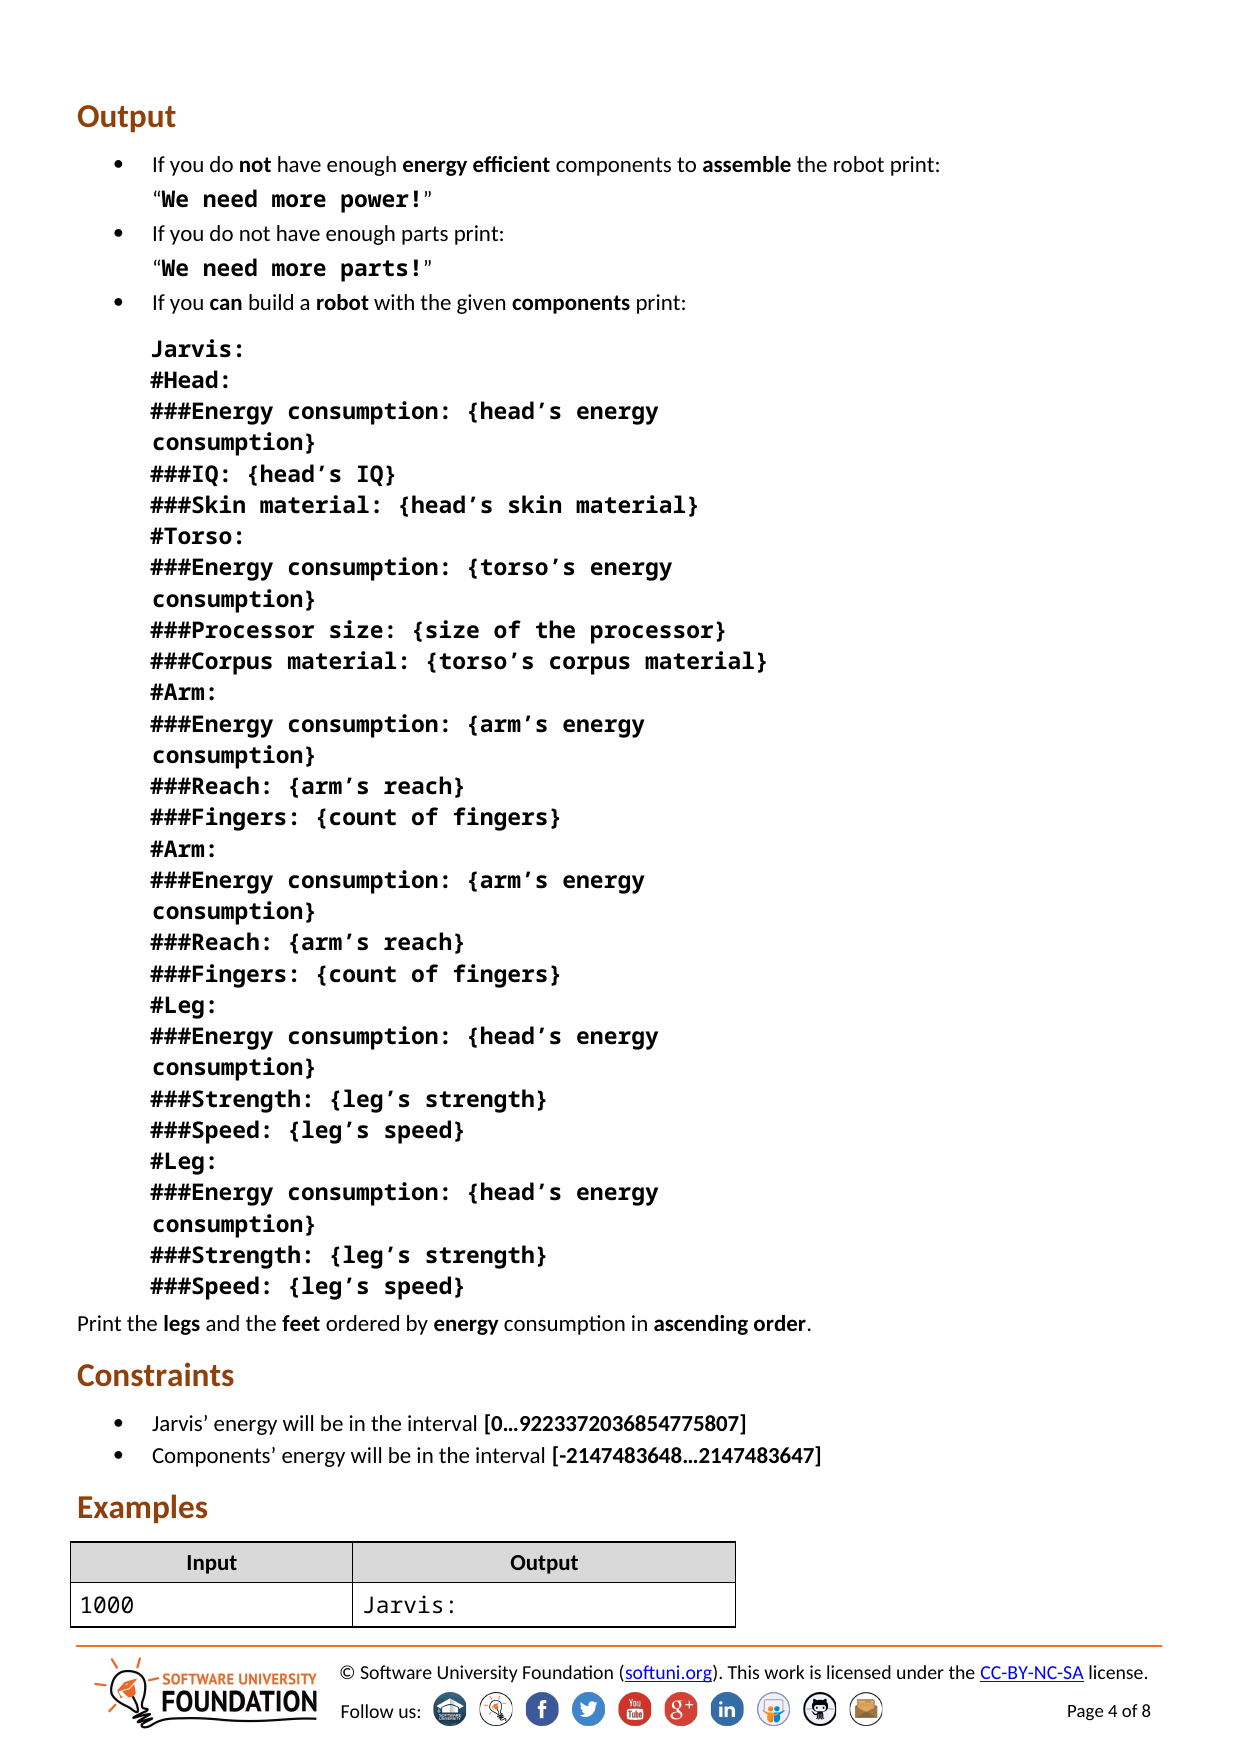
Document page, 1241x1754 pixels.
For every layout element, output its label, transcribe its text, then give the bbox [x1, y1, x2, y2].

picture [479, 1692, 513, 1726]
text Print the legs and the feet ordered by energy consumption in ascending order. [77, 1309, 1163, 1338]
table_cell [353, 1583, 735, 1626]
table_header Output [353, 1543, 735, 1582]
picture [664, 1692, 698, 1726]
picture [849, 1692, 883, 1726]
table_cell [71, 1583, 352, 1626]
picture [803, 1692, 837, 1726]
picture [757, 1692, 790, 1726]
list If you do not have enough energy efficient components to assemble the robot print: “We need more power!” [114, 151, 1163, 214]
list If you do not have enough parts print: “We need more parts!” [114, 219, 1163, 283]
picture [525, 1692, 559, 1726]
table_header Jarvis: #Head: ###Energy consumption: {head’s energy consumption} ###IQ: {head’s IQ} ###Skin material: {head’s skin material} #Torso: ###Energy consumption: {torso’s energy consumption} ###Processor size: {size of the processor} ###Corpus material: {torso’s corpus material} #Arm: ###Energy consumption: {arm’s energy consumption} ###Reach: {arm’s reach} ###Fingers: {count of fingers} #Arm: ###Energy consumption: {arm’s energy consumption} ###Reach: {arm’s reach} ###Fingers: {count of fingers} #Leg: ###Energy consumption: {head’s energy consumption} ###Strength: {leg’s strength} ###Speed: {leg’s speed} #Leg: ###Energy consumption: {head’s energy consumption} ###Strength: {leg’s strength} ###Speed: {leg’s speed} [141, 333, 816, 1301]
list Components’ energy will be in the interval [-2147483648…2147483647] [114, 1442, 1163, 1469]
list Jarvis’ energy will be in the interval [0…9223372036854775807] [114, 1409, 1163, 1437]
table_header Input [71, 1543, 352, 1582]
picture [618, 1692, 652, 1726]
picture [93, 1656, 317, 1729]
picture [572, 1692, 605, 1726]
picture [433, 1692, 467, 1726]
subtitle Examples [77, 1486, 1163, 1527]
list If you can build a robot with the given components print: [114, 288, 1163, 316]
picture [710, 1692, 744, 1726]
subtitle Output [77, 95, 1163, 136]
subtitle Constraints [77, 1354, 1163, 1395]
